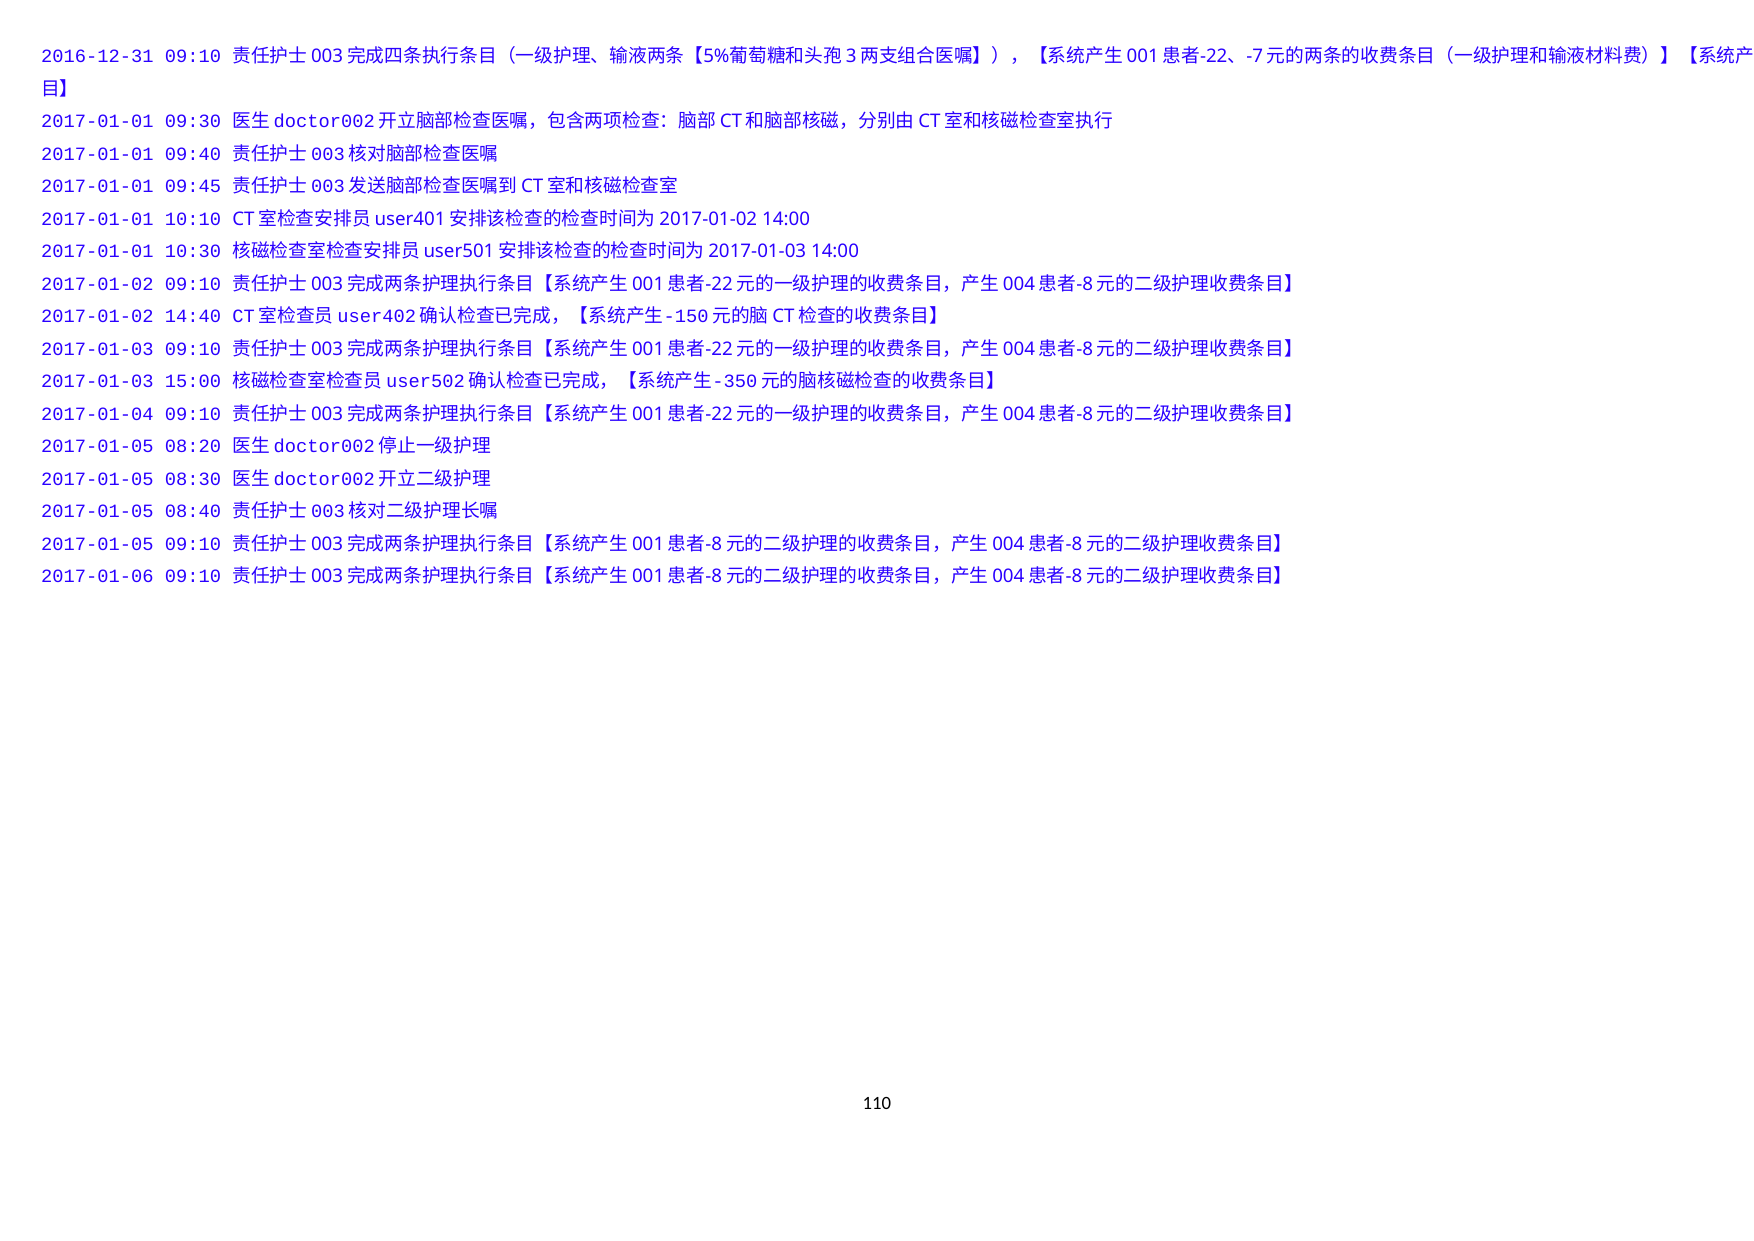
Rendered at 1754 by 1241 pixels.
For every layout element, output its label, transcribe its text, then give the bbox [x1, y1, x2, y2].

table_cell 2017-01-02 14:40 CT室检查员user402确认检查已完成，【系统产生-150元的脑CT检查的收费条目】 [30, 298, 1754, 331]
table_cell 2017-01-04 09:10 责任护士003完成两条护理执行条目【系统产生001患者-22元的一级护理的收费条目，产生004患者-8元的二级护理收费条目】 [30, 396, 1754, 428]
table_cell 2017-01-03 15:00 核磁检查室检查员user502确认检查已完成，【系统产生-350元的脑核磁检查的收费条目】 [30, 363, 1754, 396]
table_cell 2017-01-03 09:10 责任护士003完成两条护理执行条目【系统产生001患者-22元的一级护理的收费条目，产生004患者-8元的二级护理收费条目】 [30, 331, 1754, 363]
table_cell 2017-01-05 08:40 责任护士003核对二级护理长嘱 [30, 493, 1754, 526]
table_cell 2017-01-01 10:30 核磁检查室检查安排员user501安排该检查的检查时间为2017-01-03 14:00 [30, 233, 1754, 266]
table_cell 2017-01-05 08:20 医生doctor002停止一级护理 [30, 428, 1754, 461]
table_cell 2017-01-01 09:45 责任护士003发送脑部检查医嘱到CT室和核磁检查室 [30, 168, 1754, 201]
table_cell 2017-01-05 08:30 医生doctor002开立二级护理 [30, 461, 1754, 493]
table_cell 2017-01-05 09:10 责任护士003完成两条护理执行条目【系统产生001患者-8元的二级护理的收费条目，产生004患者-8元的二级护理收费条目】 [30, 526, 1754, 558]
table_cell 2017-01-01 09:30 医生doctor002开立脑部检查医嘱，包含两项检查：脑部CT和脑部核磁，分别由CT室和核磁检查室执行 [30, 103, 1754, 136]
table_cell 2017-01-06 09:10 责任护士003完成两条护理执行条目【系统产生001患者-8元的二级护理的收费条目，产生004患者-8元的二级护理收费条目】 [30, 558, 1754, 591]
table_cell 2017-01-01 10:10 CT室检查安排员user401安排该检查的检查时间为2017-01-02 14:00 [30, 201, 1754, 233]
table_cell 2017-01-02 09:10 责任护士003完成两条护理执行条目【系统产生001患者-22元的一级护理的收费条目，产生004患者-8元的二级护理收费条目】 [30, 266, 1754, 298]
table_cell 2016-12-31 09:10 责任护士003完成四条执行条目（一级护理、输液两条【5%葡萄糖和头孢3两支组合医嘱】），【系统产生001患者-22、-7元的两条的收费条目（一级护理和输液材料费）】【系统产生004患者-120元的药品001的收费条目】 [30, 38, 1754, 103]
table_cell 2017-01-01 09:40 责任护士003核对脑部检查医嘱 [30, 136, 1754, 168]
